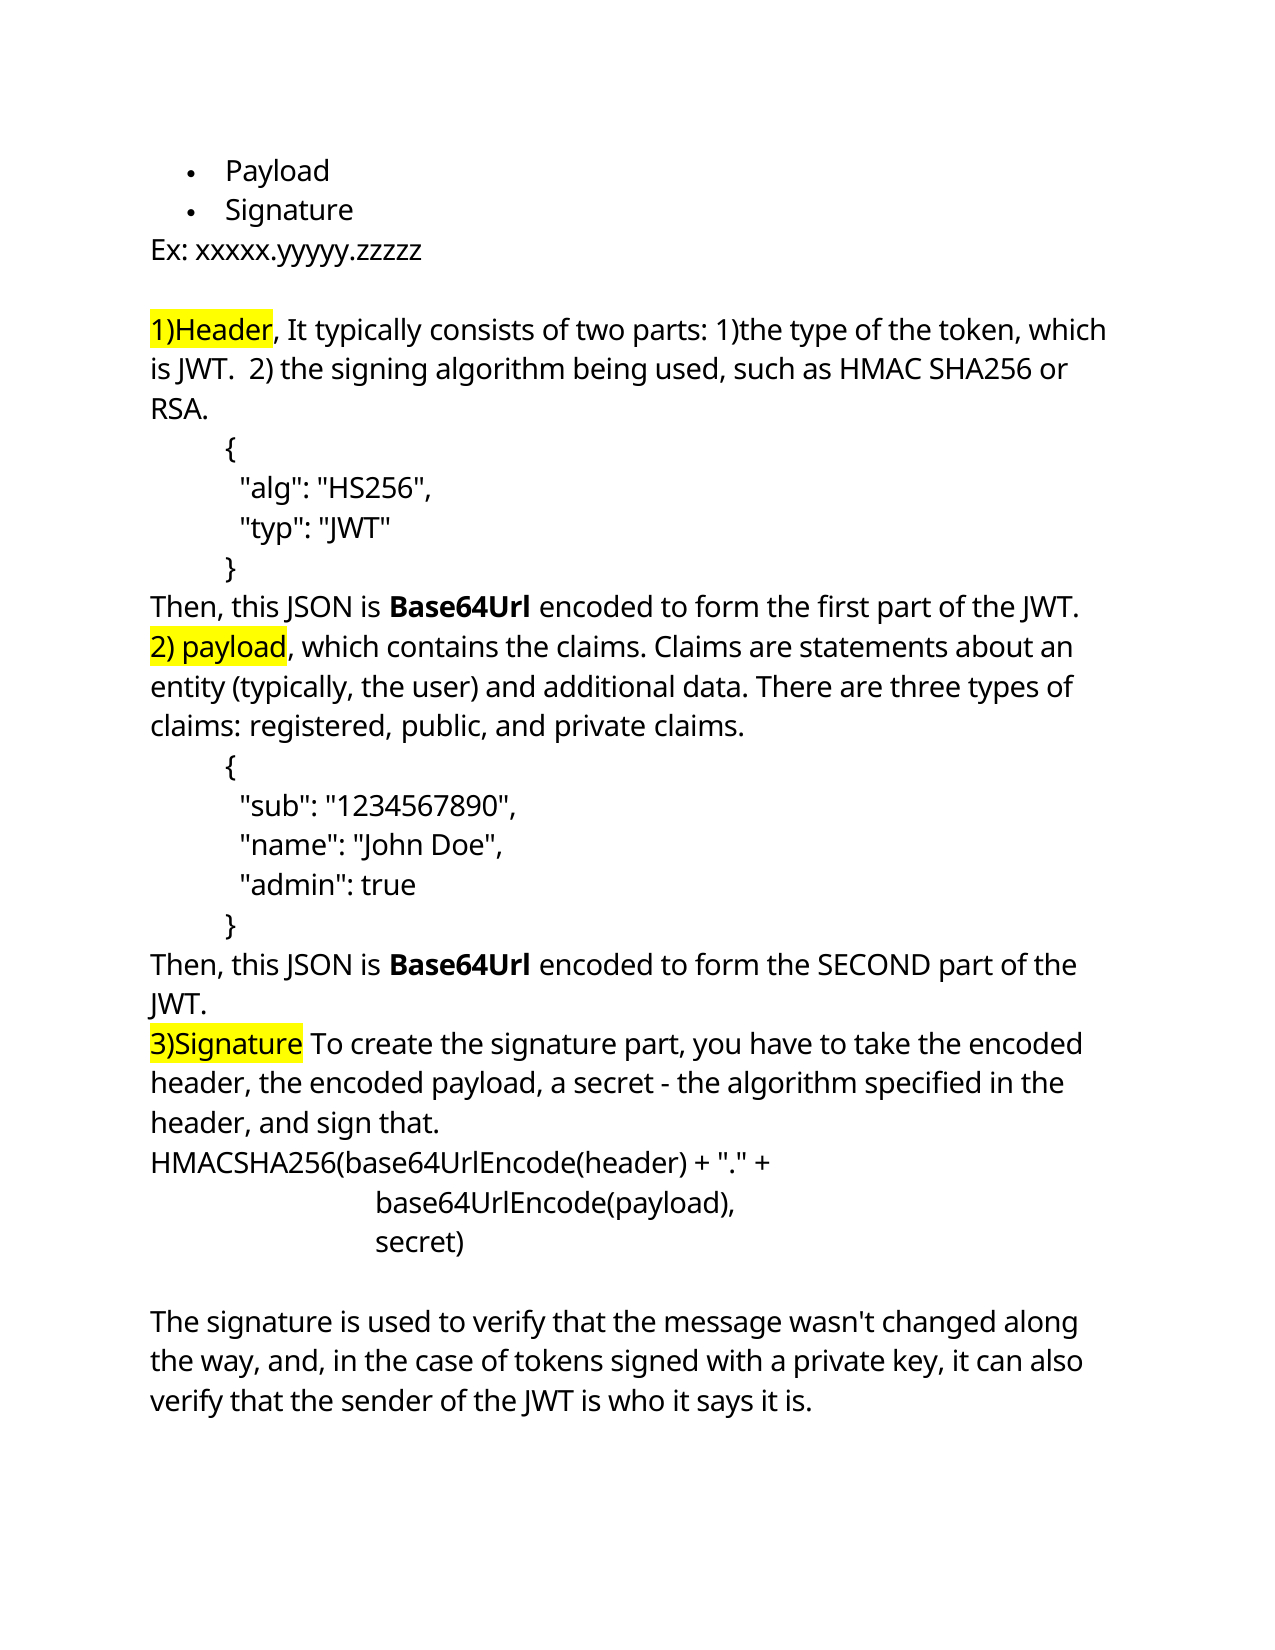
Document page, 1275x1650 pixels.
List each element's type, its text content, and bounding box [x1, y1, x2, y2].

text Ex: xxxxx.yyyyy.zzzzz [150, 229, 1125, 269]
text } [225, 547, 1125, 587]
text base64UrlEncode(payload), [150, 1182, 1125, 1222]
text { [225, 745, 1125, 785]
text "typ": "JWT" [225, 507, 1125, 547]
text secret) [150, 1222, 1125, 1261]
list Payload [187, 150, 1125, 190]
text "admin": true [225, 864, 1125, 904]
text { [225, 428, 1125, 467]
text 3)Signature To create the signature part, you have to take the encoded header, the encoded payload, a secret - the algorithm specified in the header, and sign that. [150, 1023, 1125, 1142]
text "alg": "HS256", [225, 467, 1125, 507]
text "name": "John Doe", [225, 825, 1125, 864]
text 2) payload, which contains the claims. Claims are statements about an entity (typically, the user) and additional data. There are three types of claims: registered, public, and private claims. [150, 626, 1125, 745]
text Then, this JSON is Base64Url encoded to form the SECOND part of the JWT. [150, 944, 1125, 1023]
list Signature [187, 190, 1125, 229]
text 1)Header, It typically consists of two parts: 1)the type of the token, which is JWT. 2) the signing algorithm being used, such as HMAC SHA256 or RSA. [150, 309, 1125, 428]
text HMACSHA256(base64UrlEncode(header) + "." + [150, 1142, 1125, 1182]
text Then, this JSON is Base64Url encoded to form the first part of the JWT. [150, 587, 1125, 626]
text "sub": "1234567890", [225, 785, 1125, 825]
text The signature is used to verify that the message wasn't changed along the way, and, in the case of tokens signed with a private key, it can also verify that the sender of the JWT is who it says it is. [150, 1301, 1125, 1420]
text } [225, 904, 1125, 944]
